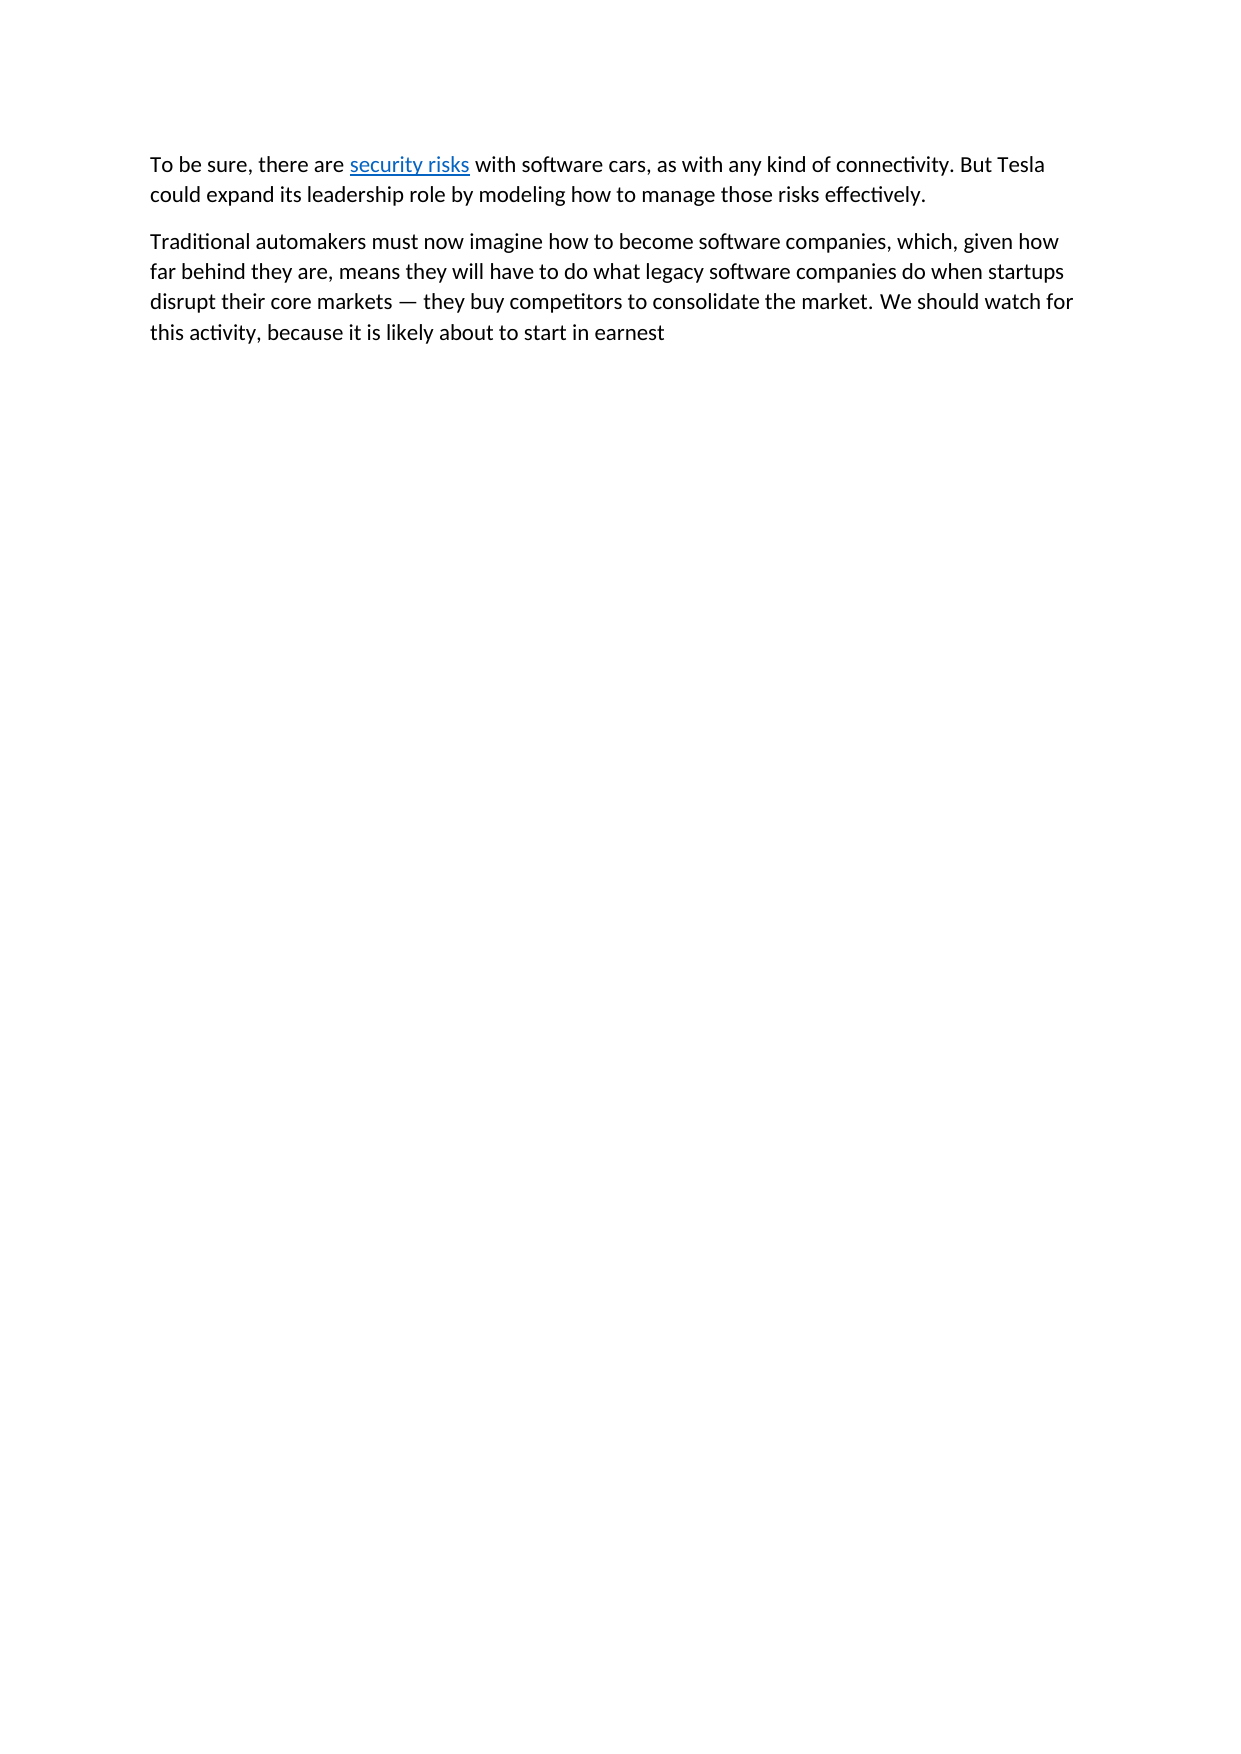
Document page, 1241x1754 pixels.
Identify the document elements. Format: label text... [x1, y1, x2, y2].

text Traditional automakers must now imagine how to become software companies, which, given how far behind they are, means they will have to do what legacy software companies do when startups disrupt their core markets — they buy competitors to consolidate the market. We should watch for this activity, because it is likely about to start in earnest [150, 227, 1090, 346]
text To be sure, there are security risks with software cars, as with any kind of connectivity. But Tesla could expand its leadership role by modeling how to manage those risks effectively. [150, 150, 1090, 208]
